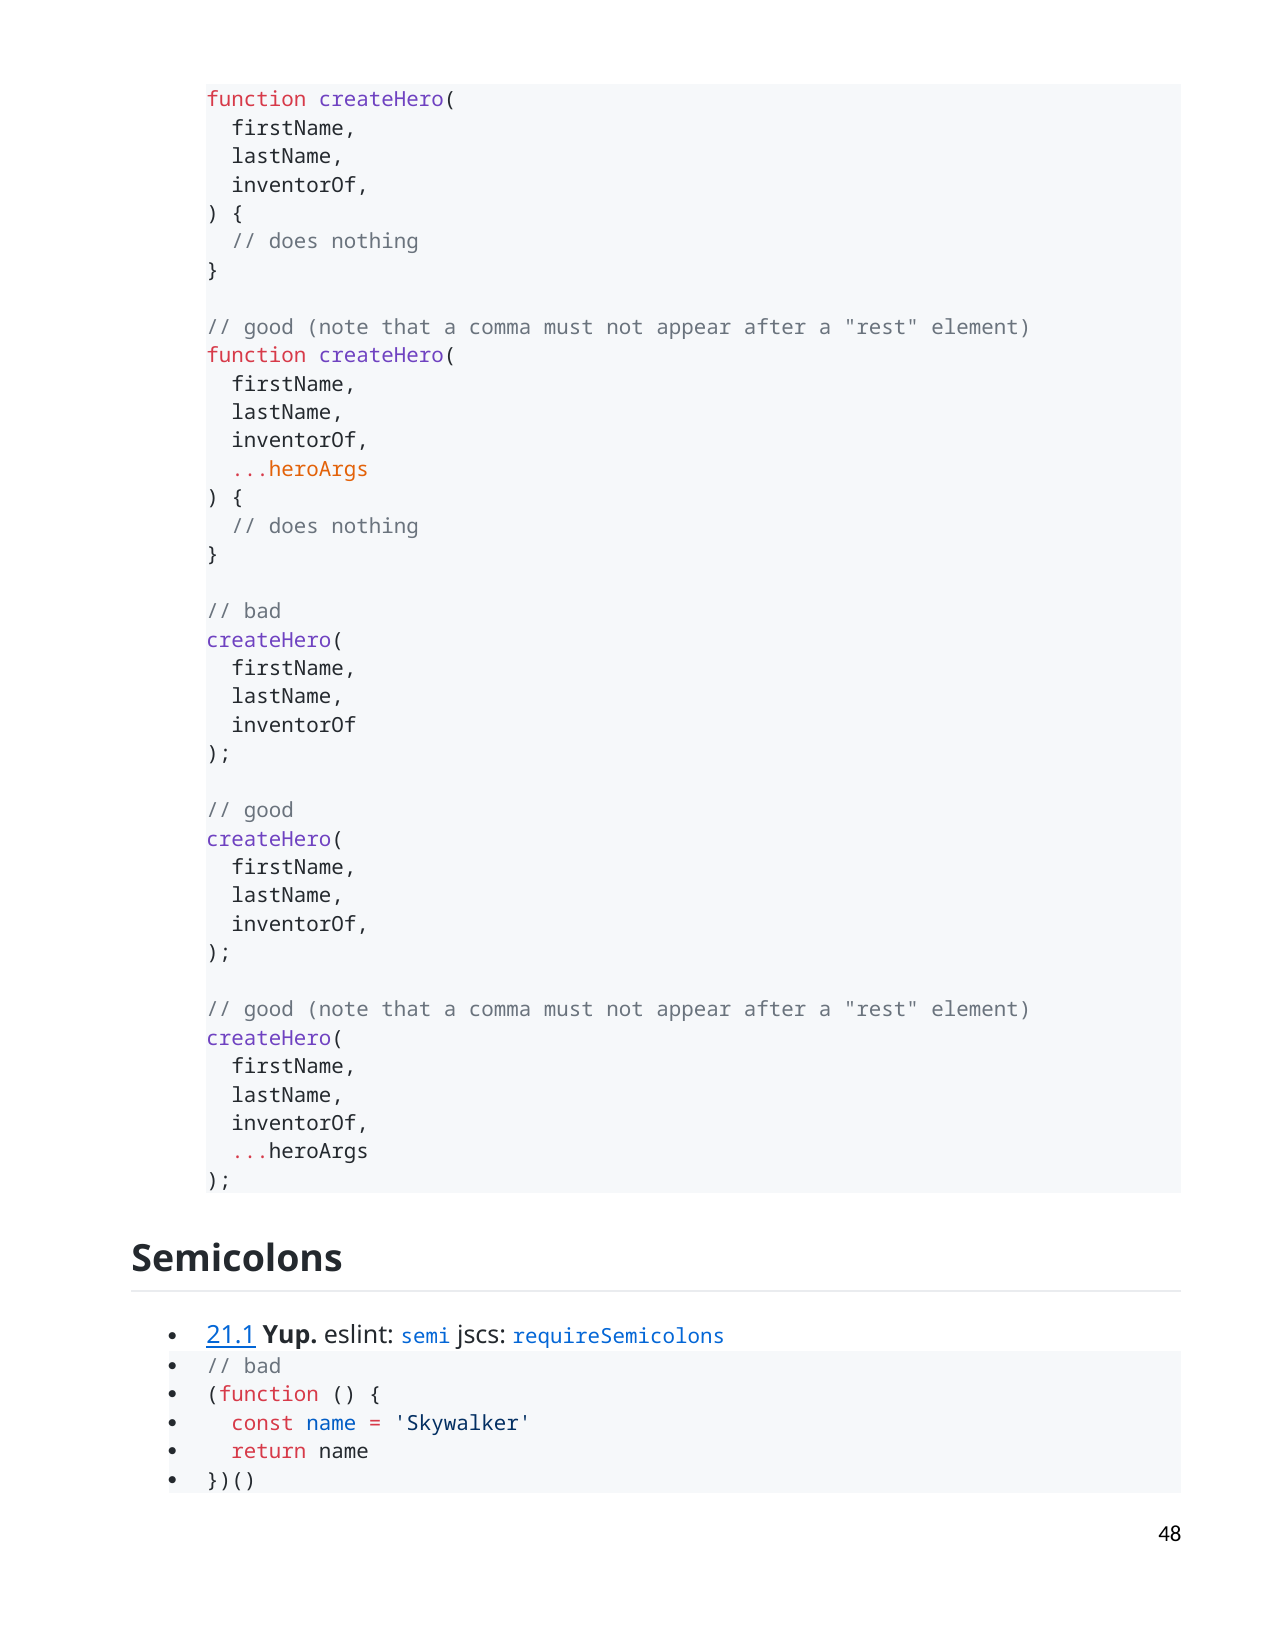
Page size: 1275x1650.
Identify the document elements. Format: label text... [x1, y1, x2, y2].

list // bad [169, 1351, 1181, 1379]
text ...heroArgs [206, 454, 1181, 482]
text firstName, [206, 852, 1181, 881]
subtitle Semicolons [131, 1231, 1181, 1290]
list const name = 'Skywalker' [169, 1408, 1181, 1436]
text firstName, [206, 113, 1181, 141]
list 21.1 Yup. eslint: semi jscs: requireSemicolons [169, 1317, 1181, 1351]
text createHero( [206, 625, 1181, 653]
text ) { [206, 482, 1181, 511]
text createHero( [206, 1023, 1181, 1051]
text lastName, [206, 881, 1181, 909]
text inventorOf, [206, 170, 1181, 198]
text ); [206, 738, 1181, 767]
text function createHero( [206, 84, 1181, 113]
text firstName, [206, 1051, 1181, 1080]
text // good [206, 795, 1181, 824]
list return name [169, 1436, 1181, 1465]
text firstName, [206, 653, 1181, 682]
text firstName, [206, 369, 1181, 397]
text lastName, [206, 397, 1181, 426]
list })() [169, 1465, 1181, 1493]
text inventorOf, [206, 909, 1181, 937]
text // bad [206, 596, 1181, 625]
text // good (note that a comma must not appear after a "rest" element) [206, 312, 1181, 340]
text ) { [206, 198, 1181, 227]
text // good (note that a comma must not appear after a "rest" element) [206, 994, 1181, 1023]
text createHero( [206, 824, 1181, 852]
text } [206, 255, 1181, 283]
text ); [206, 937, 1181, 966]
text ); [206, 1165, 1181, 1193]
text inventorOf, [206, 1108, 1181, 1137]
text inventorOf, [206, 426, 1181, 454]
text lastName, [206, 682, 1181, 710]
text lastName, [206, 1080, 1181, 1108]
text } [206, 539, 1181, 568]
text ...heroArgs [206, 1137, 1181, 1165]
text lastName, [206, 141, 1181, 170]
text function createHero( [206, 340, 1181, 369]
text // does nothing [206, 511, 1181, 539]
text // does nothing [206, 227, 1181, 255]
text inventorOf [206, 710, 1181, 738]
list (function () { [169, 1379, 1181, 1408]
